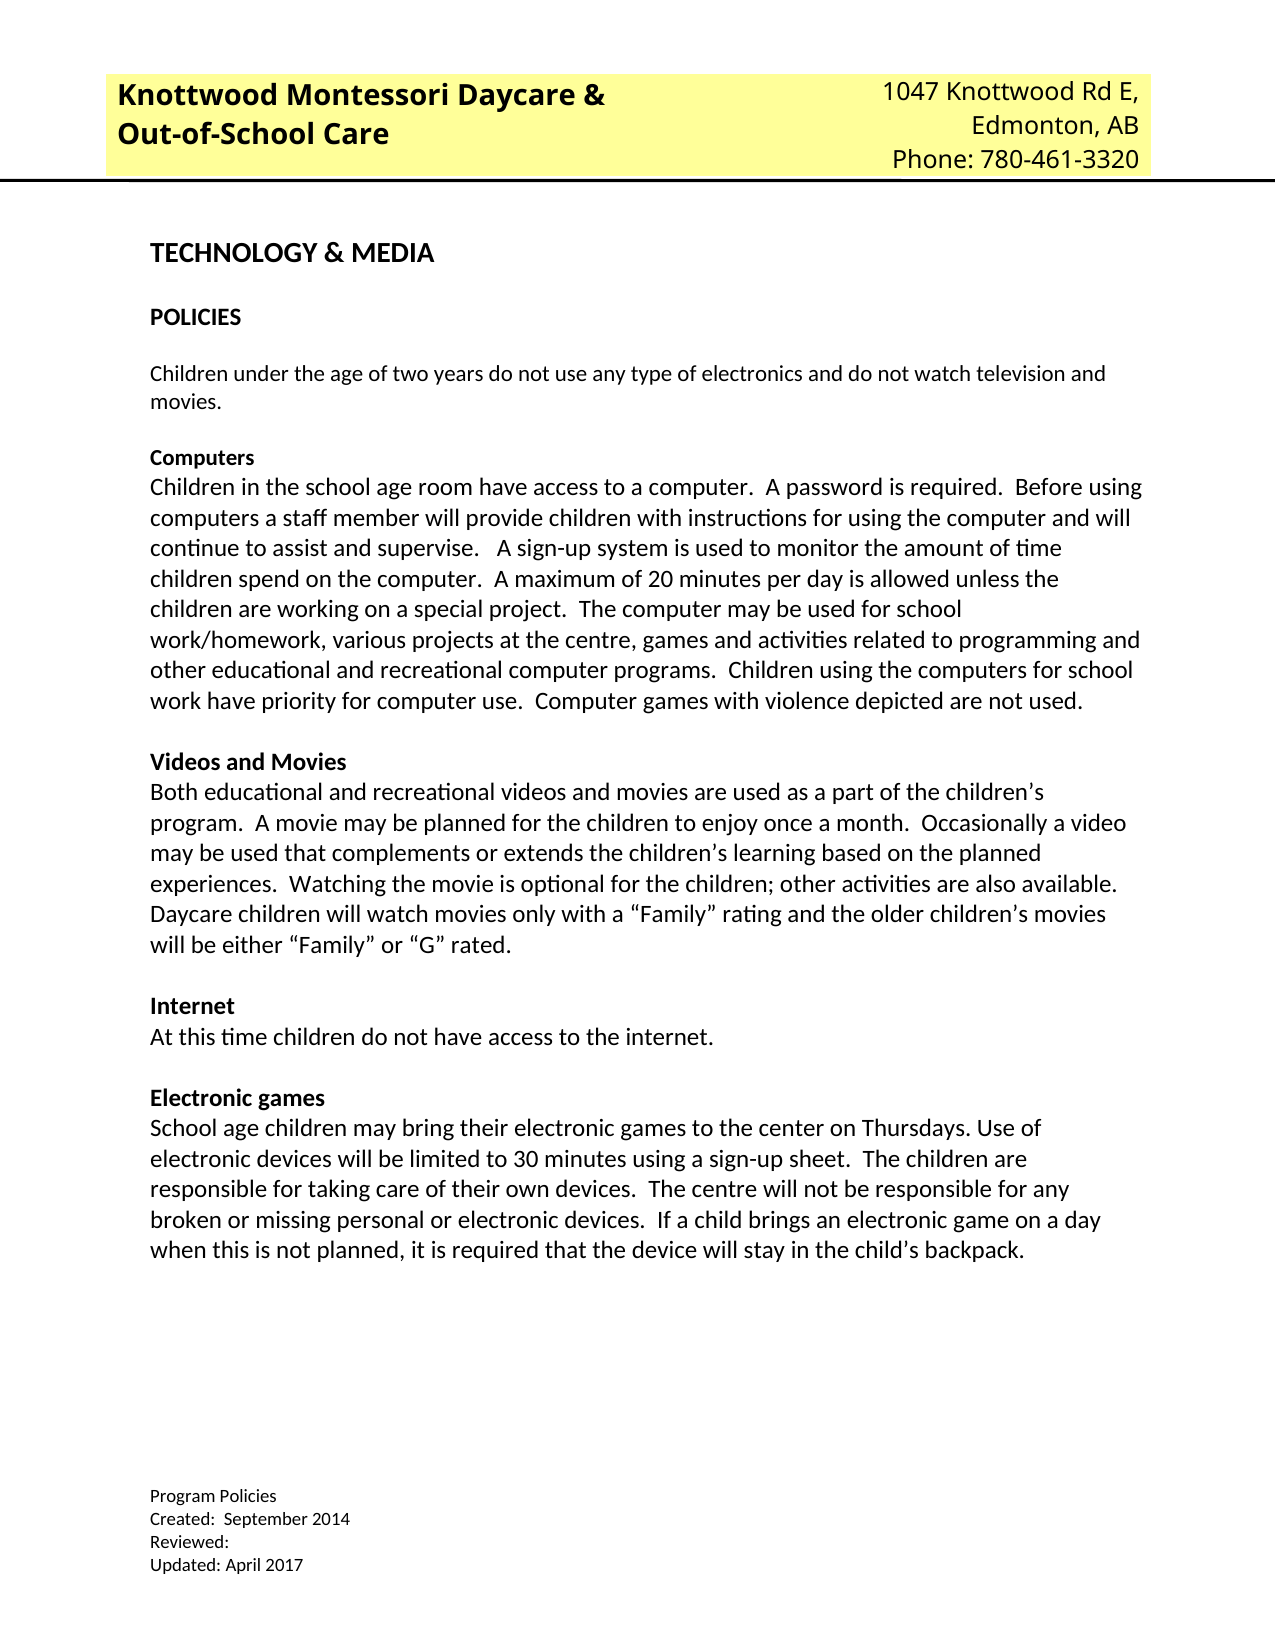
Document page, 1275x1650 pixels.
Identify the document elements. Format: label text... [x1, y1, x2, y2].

text Videos and Movies [150, 746, 1144, 776]
text POLICIES [150, 301, 1144, 331]
text Children under the age of two years do not use any type of electronics and do not watch television and movies. [150, 359, 1144, 415]
text At this time children do not have access to the internet. [150, 1021, 1144, 1051]
text Both educational and recreational videos and movies are used as a part of the children’s program. A movie may be planned for the children to enjoy once a month. Occasionally a video may be used that complements or extends the children’s learning based on the planned experiences. Watching the movie is optional for the children; other activities are also available. Daycare children will watch movies only with a “Family” rating and the older children’s movies will be either “Family” or “G” rated. [150, 776, 1144, 959]
text Electronic games [150, 1082, 1144, 1112]
text School age children may bring their electronic games to the center on Thursdays. Use of electronic devices will be limited to 30 minutes using a sign-up sheet. The children are responsible for taking care of their own devices. The centre will not be responsible for any broken or missing personal or electronic devices. If a child brings an electronic game on a day when this is not planned, it is required that the device will stay in the child’s backpack. [150, 1112, 1144, 1265]
text Internet [150, 990, 1144, 1021]
text Computers [150, 443, 1144, 471]
text Children in the school age room have access to a computer. A password is required. Before using computers a staff member will provide children with instructions for using the computer and will continue to assist and supervise. A sign-up system is used to monitor the amount of time children spend on the computer. A maximum of 20 minutes per day is allowed unless the children are working on a special project. The computer may be used for school work/homework, various projects at the centre, games and activities related to programming and other educational and recreational computer programs. Children using the computers for school work have priority for computer use. Computer games with violence depicted are not used. [150, 471, 1144, 715]
text TECHNOLOGY & MEDIA [150, 234, 1144, 270]
